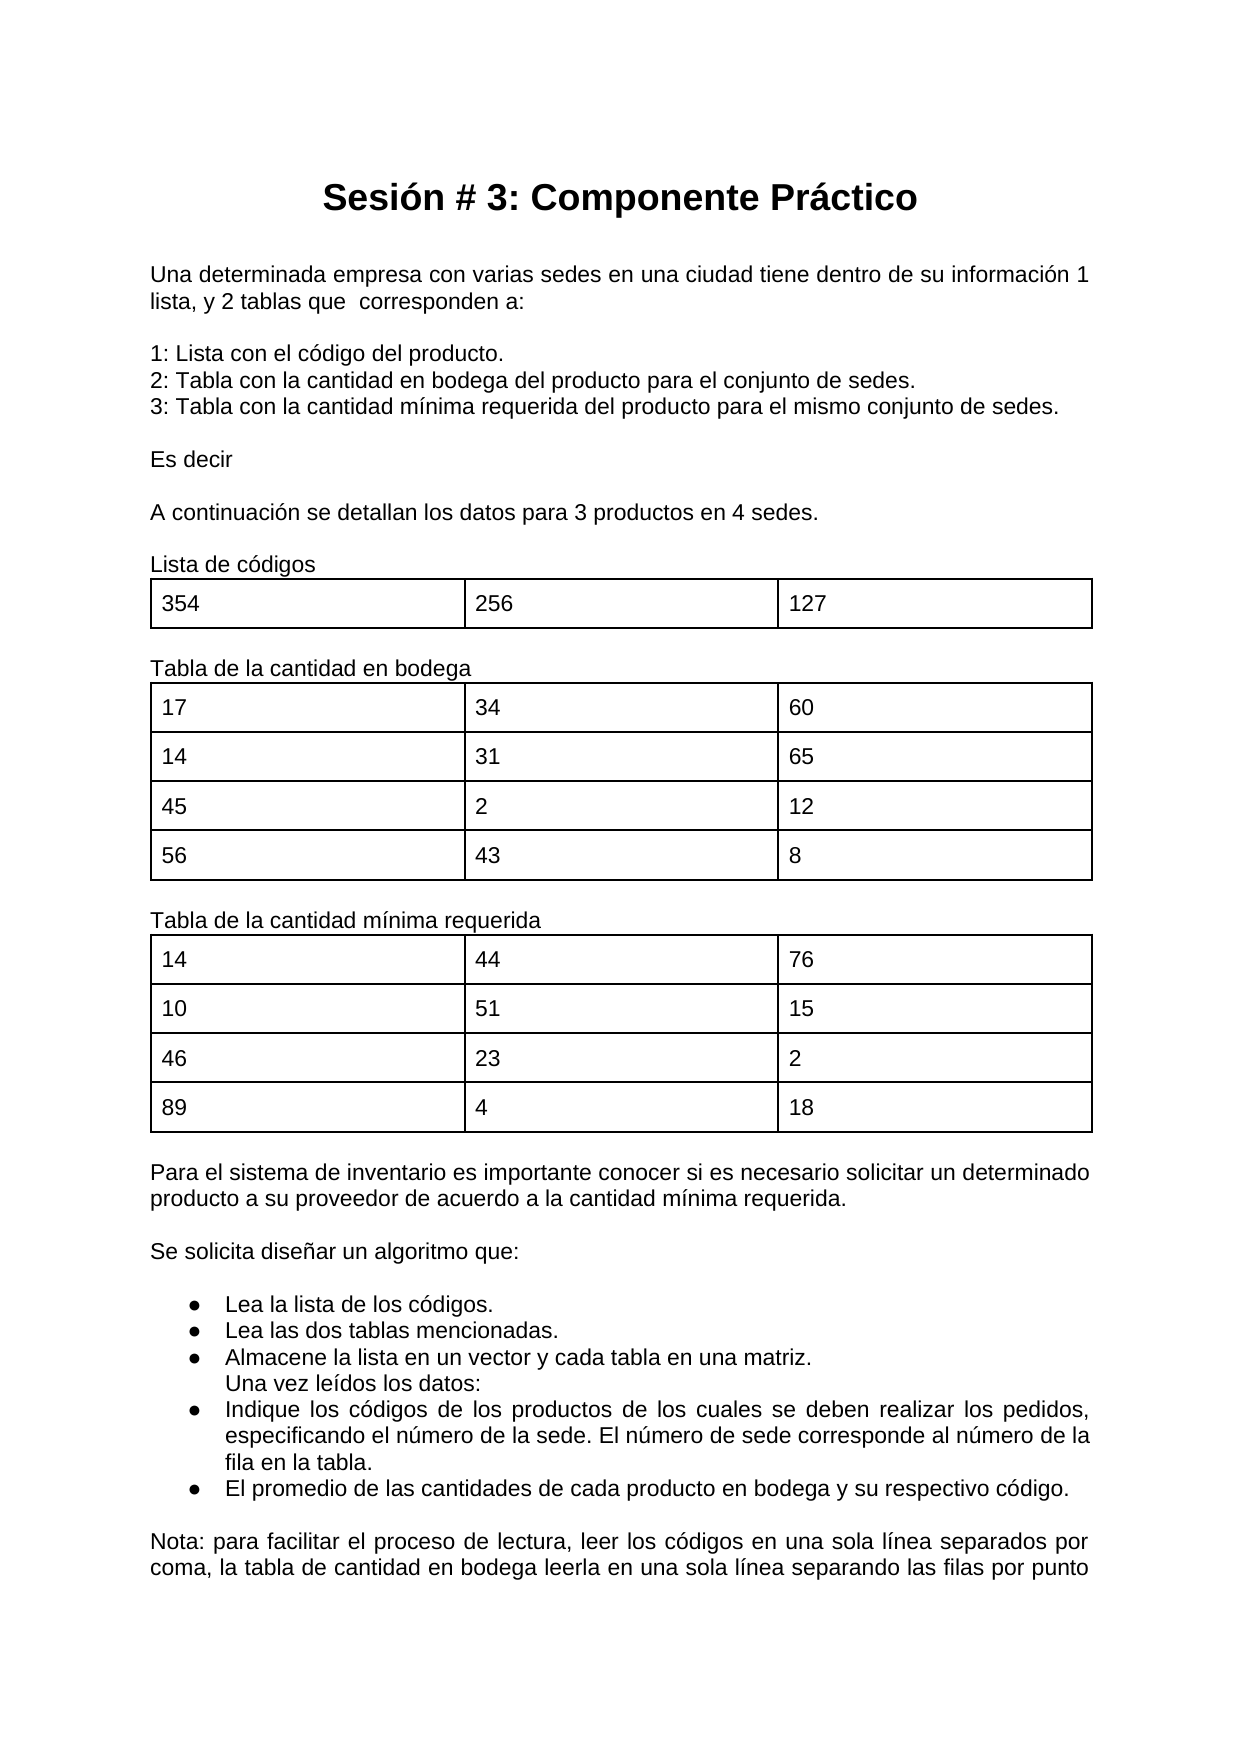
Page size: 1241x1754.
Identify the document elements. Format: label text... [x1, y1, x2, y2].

table_cell 4 [466, 1083, 777, 1131]
table_cell 14 [152, 733, 464, 780]
table_cell 45 [152, 782, 464, 829]
list El promedio de las cantidades de cada producto en bodega y su respectivo código. [187, 1475, 1090, 1502]
text Una determinada empresa con varias sedes en una ciudad tiene dentro de su información 1 lista, y 2 tablas que corresponden a: [150, 261, 1090, 314]
text Tabla de la cantidad en bodega [150, 655, 1090, 682]
text Para el sistema de inventario es importante conocer si es necesario solicitar un determinado producto a su proveedor de acuerdo a la cantidad mínima requerida. [150, 1159, 1090, 1212]
table_header 127 [779, 580, 1091, 627]
text Una vez leídos los datos: [225, 1370, 1090, 1396]
text Tabla de la cantidad mínima requerida [150, 907, 1090, 933]
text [150, 1528, 1090, 1581]
table_cell 18 [779, 1083, 1091, 1131]
text 3: Tabla con la cantidad mínima requerida del producto para el mismo conjunto de sedes. [150, 393, 1090, 419]
table_cell 23 [466, 1034, 777, 1081]
table_cell 89 [152, 1083, 464, 1131]
text Es decir [150, 446, 1090, 472]
table_cell 12 [779, 782, 1091, 829]
text Lista de códigos [150, 551, 1090, 577]
text A continuación se detallan los datos para 3 productos en 4 sedes. [150, 498, 1090, 525]
table_cell 46 [152, 1034, 464, 1081]
table_cell 2 [779, 1034, 1091, 1081]
table_cell 31 [466, 733, 777, 780]
table_cell 43 [466, 831, 777, 879]
table_header 256 [466, 580, 777, 627]
table_cell 2 [466, 782, 777, 829]
table_header 34 [466, 684, 777, 731]
list Almacene la lista en un vector y cada tabla en una matriz. [187, 1343, 1090, 1370]
table_cell 8 [779, 831, 1091, 879]
table_cell 15 [779, 985, 1091, 1032]
text Sesión # 3: Componente Práctico [150, 175, 1090, 218]
table_cell 65 [779, 733, 1091, 780]
table_header 354 [152, 580, 464, 627]
text Se solicita diseñar un algoritmo que: [150, 1238, 1090, 1264]
table_header 76 [779, 936, 1091, 983]
table_cell 56 [152, 831, 464, 879]
table_cell 10 [152, 985, 464, 1032]
list Lea la lista de los códigos. [187, 1291, 1090, 1317]
text 1: Lista con el código del producto. [150, 340, 1090, 367]
table_header 14 [152, 936, 464, 983]
list Lea las dos tablas mencionadas. [187, 1317, 1090, 1343]
table_cell 51 [466, 985, 777, 1032]
table_header 60 [779, 684, 1091, 731]
list Indique los códigos de los productos de los cuales se deben realizar los pedidos, especificando el número de la sede. El número de sede corresponde al número de la fila en la tabla. [187, 1396, 1090, 1475]
table_header 17 [152, 684, 464, 731]
table_header 44 [466, 936, 777, 983]
text 2: Tabla con la cantidad en bodega del producto para el conjunto de sedes. [150, 367, 1090, 393]
